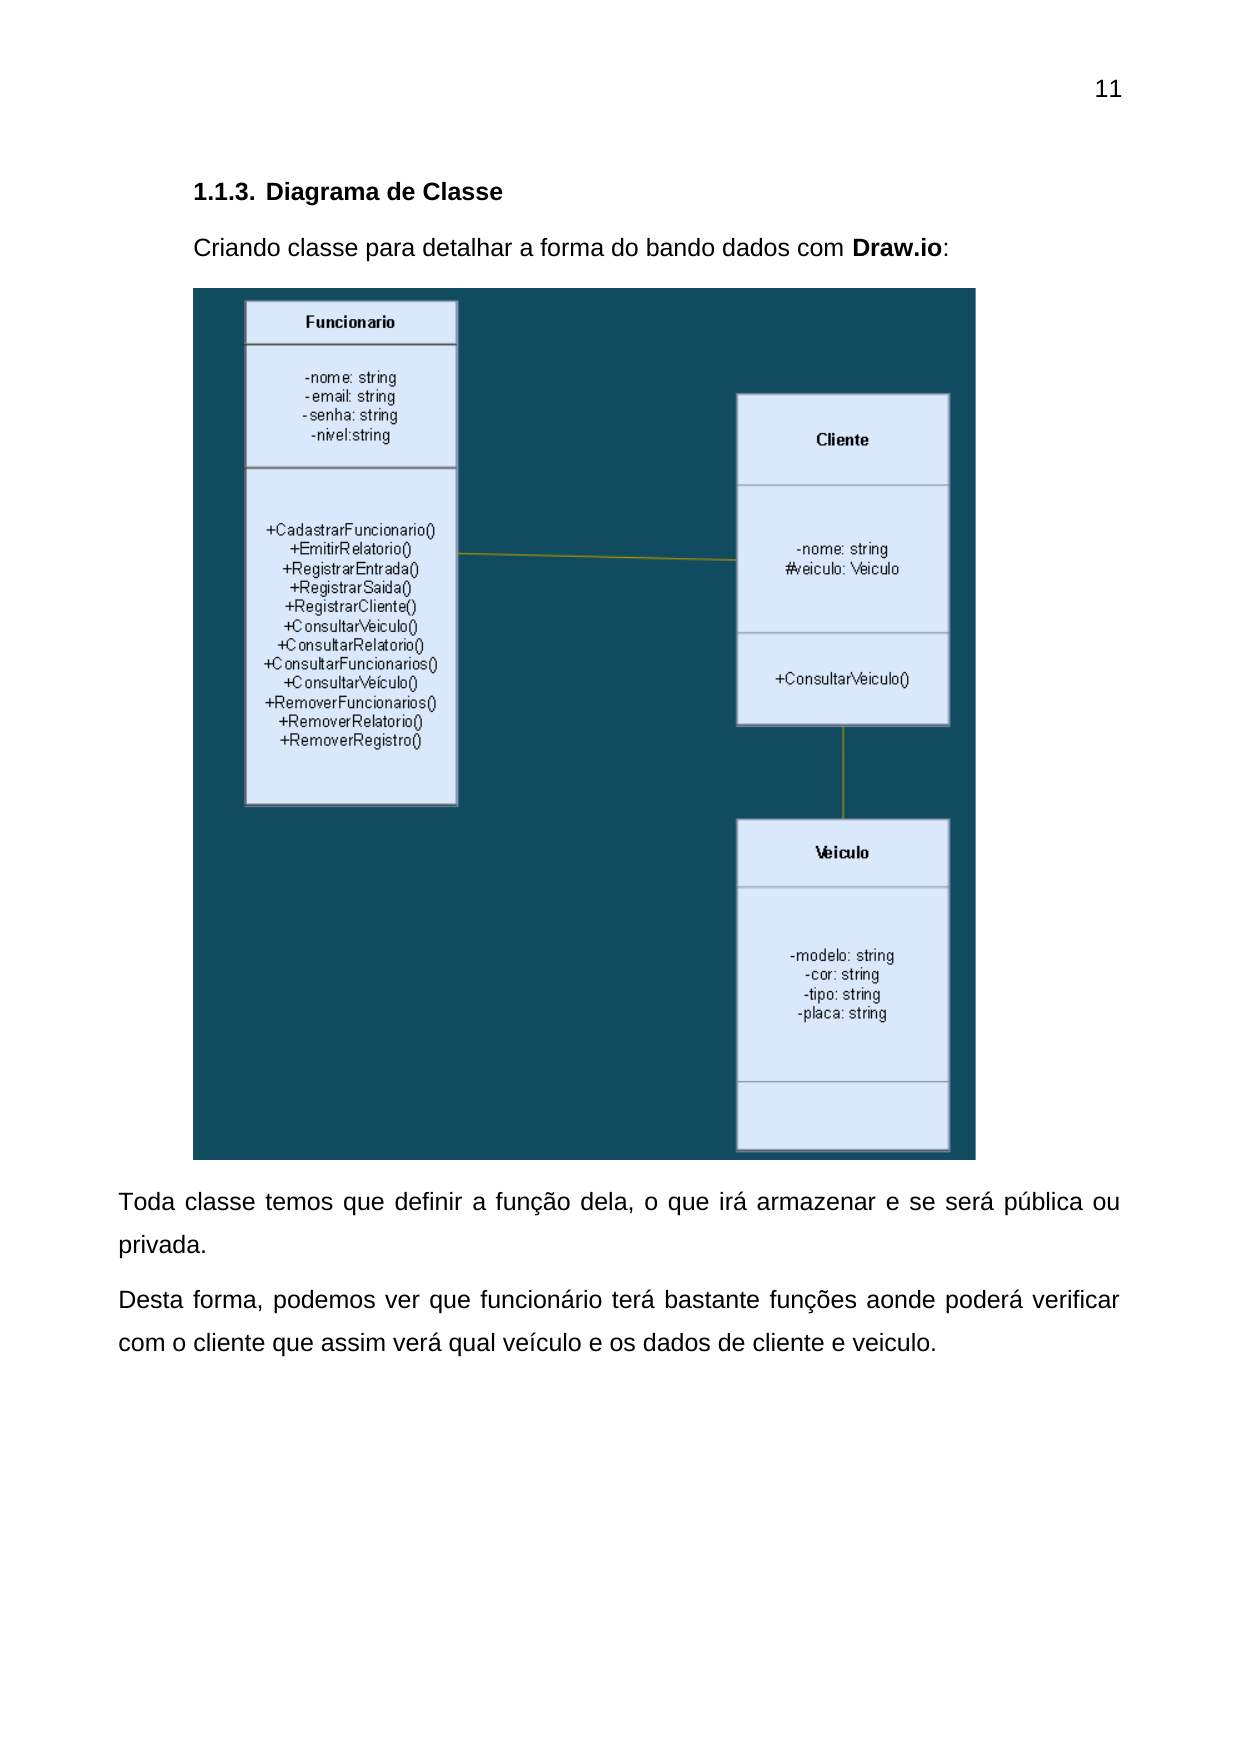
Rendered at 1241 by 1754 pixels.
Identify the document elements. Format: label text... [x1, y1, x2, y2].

list Diagrama de Classe [193, 177, 1122, 206]
text Desta forma, podemos ver que funcionário terá bastante funções aonde poderá verificar com o cliente que assim verá qual veículo e os dados de cliente e veiculo. [118, 1285, 1122, 1357]
text Toda classe temos que definir a função dela, o que irá armazenar e se será pública ou privada. [118, 1187, 1122, 1258]
picture [193, 288, 976, 1160]
text Criando classe para detalhar a forma do bando dados com Draw.io: [193, 233, 1122, 262]
